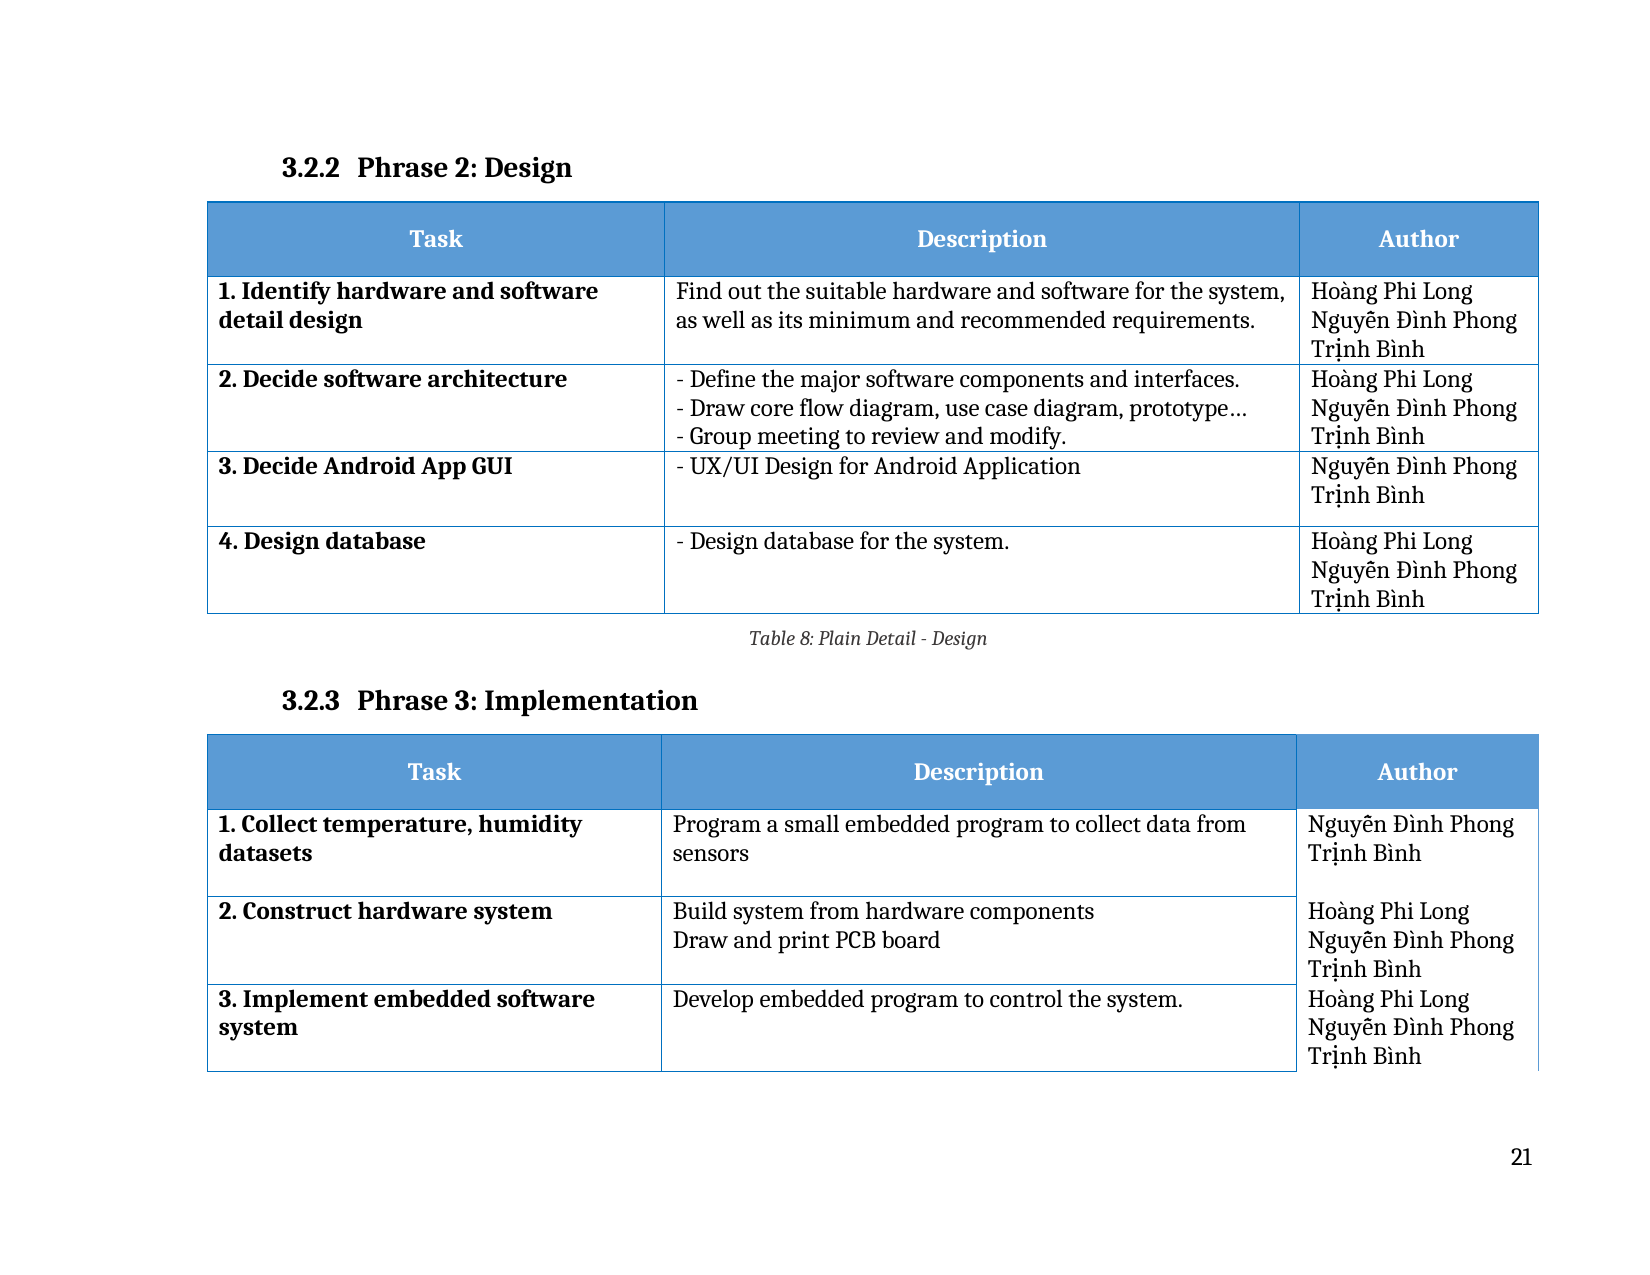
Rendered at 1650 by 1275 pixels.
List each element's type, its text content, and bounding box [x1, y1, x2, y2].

table_cell Hoàng Phi Long Nguyễn Đình Phong Trịnh Bình [1300, 365, 1538, 451]
table_header Task [208, 735, 661, 809]
subtitle Phrase 3: Implementation [282, 684, 1531, 717]
table_cell - Design database for the system. [665, 527, 1299, 613]
table_cell Hoàng Phi Long Nguyễn Đình Phong Trịnh Bình [1297, 896, 1538, 983]
table_header Author [1300, 203, 1538, 276]
table_cell - UX/UI Design for Android Application [665, 452, 1299, 526]
table_cell 1. Identify hardware and software detail design [208, 277, 664, 364]
table_cell Program a small embedded program to collect data from sensors [662, 810, 1296, 896]
table_cell 3. Implement embedded software system [208, 985, 661, 1071]
table_cell 3. Decide Android App GUI [208, 452, 664, 526]
subtitle Phrase 2: Design [282, 151, 1531, 185]
table_cell Hoàng Phi Long Nguyễn Đình Phong Trịnh Bình [1297, 984, 1538, 1071]
table_cell Hoàng Phi Long Nguyễn Đình Phong Trịnh Bình [1300, 277, 1538, 364]
table_header Author [1297, 735, 1538, 809]
table_cell 1. Collect temperature, humidity datasets [208, 810, 661, 896]
table_cell 2. Decide software architecture [208, 365, 664, 451]
table_cell 2. Construct hardware system [208, 897, 661, 983]
table_cell Nguyễn Đình Phong Trịnh Bình [1300, 452, 1538, 526]
table_cell Develop embedded program to control the system. [662, 985, 1296, 1071]
table_header Description [665, 203, 1299, 276]
table_cell Hoàng Phi Long Nguyễn Đình Phong Trịnh Bình [1300, 527, 1538, 613]
table_cell 4. Design database [208, 527, 664, 613]
table_cell Nguyễn Đình Phong Trịnh Bình [1297, 809, 1538, 896]
table_cell Build system from hardware components Draw and print PCB board [662, 897, 1296, 983]
table_cell - Define the major software components and interfaces. - Draw core flow diagram, use case diagram, prototype… - Group meeting to review and modify. [665, 365, 1299, 451]
table_header Description [662, 735, 1296, 809]
table_header Task [208, 203, 664, 276]
table_cell Find out the suitable hardware and software for the system, as well as its minimum and recommended requirements. [665, 277, 1299, 364]
text Table 8: Plain Detail - Design [207, 627, 1531, 651]
